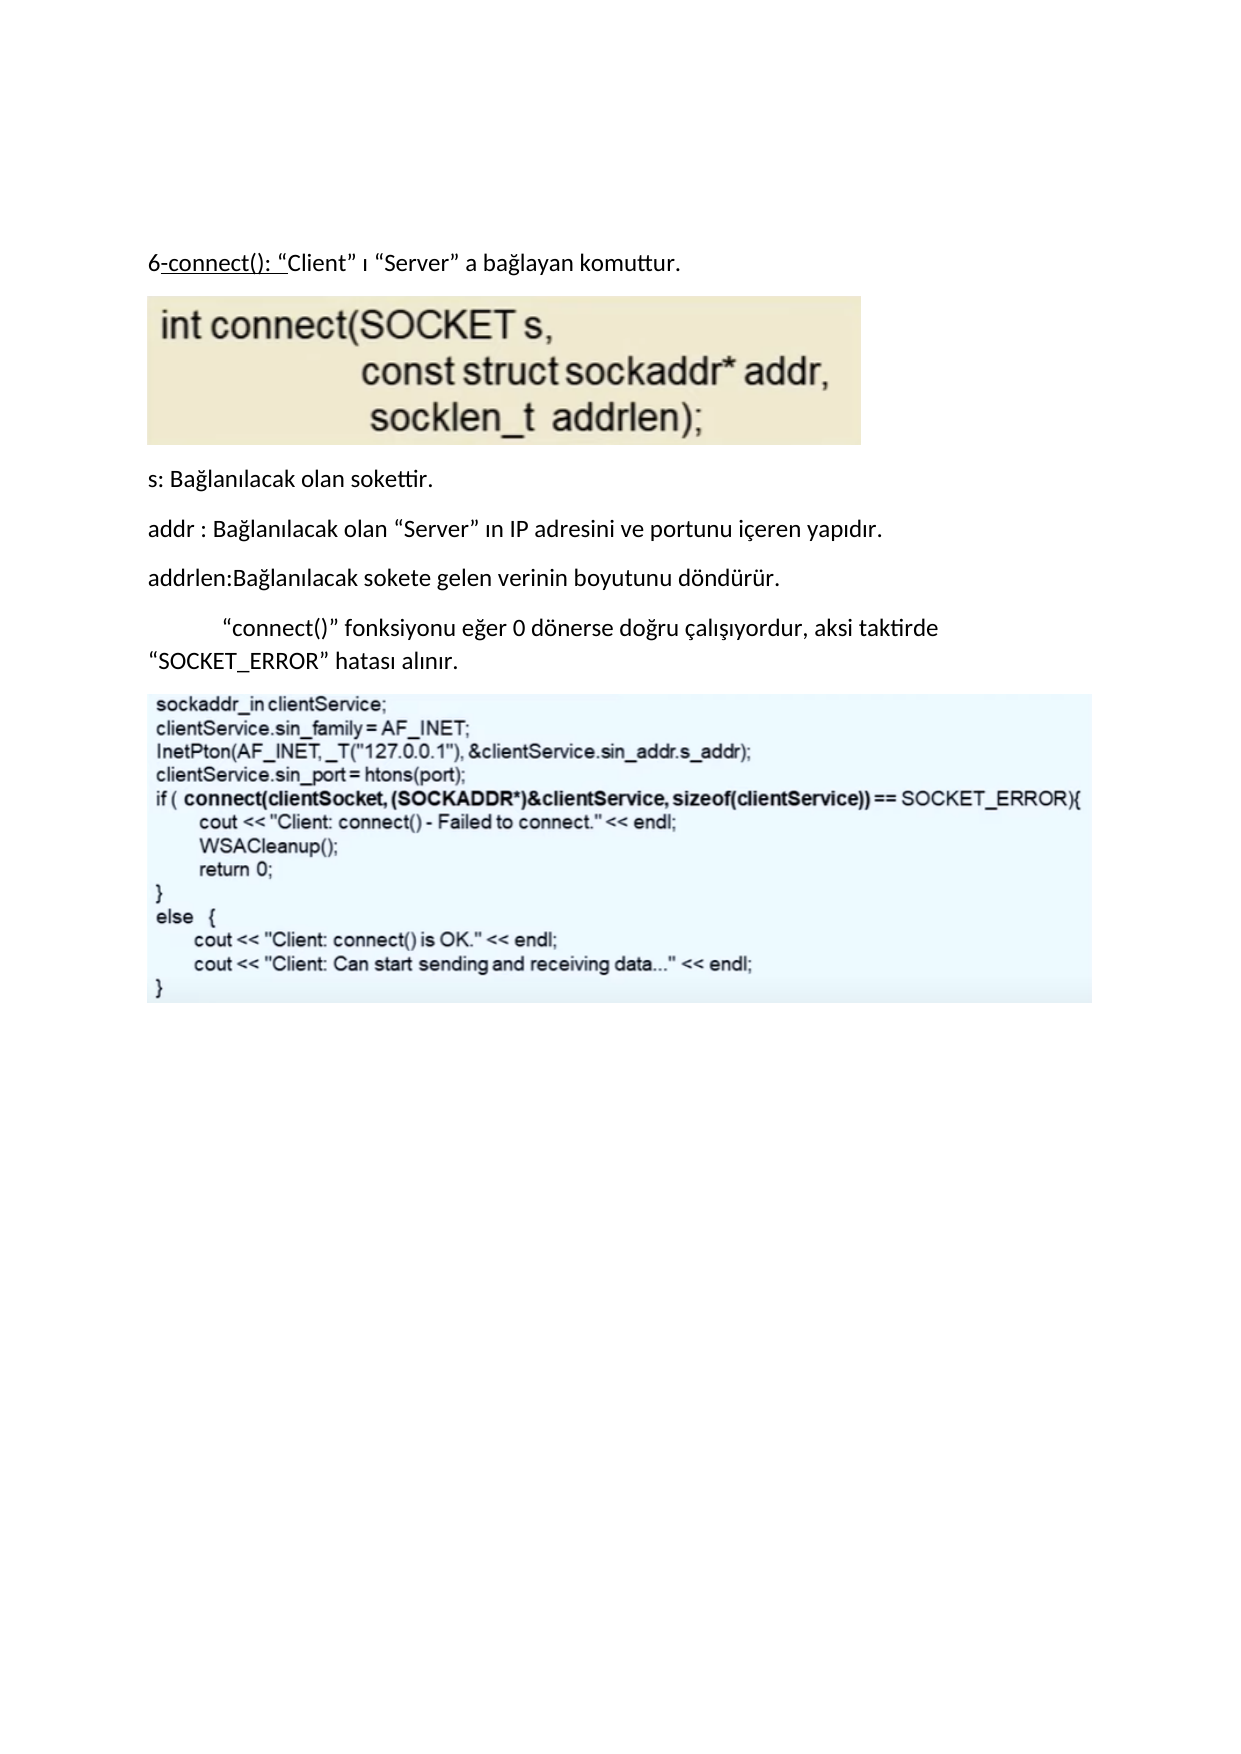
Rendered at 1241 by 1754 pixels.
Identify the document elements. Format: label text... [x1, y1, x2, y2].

text “connect()” fonksiyonu eğer 0 dönerse doğru çalışıyordur, aksi taktirde “SOCKET_ERROR” hatası alınır. [148, 612, 1093, 675]
text addr : Bağlanılacak olan “Server” ın IP adresini ve portunu içeren yapıdır. [148, 513, 1093, 543]
picture [147, 694, 1092, 1003]
text 6-connect(): “Client” ı “Server” a bağlayan komuttur. [148, 247, 1093, 277]
text addrlen:Bağlanılacak sokete gelen verinin boyutunu döndürür. [148, 562, 1093, 593]
picture [147, 296, 861, 445]
text s: Bağlanılacak olan sokettir. [148, 463, 1093, 494]
